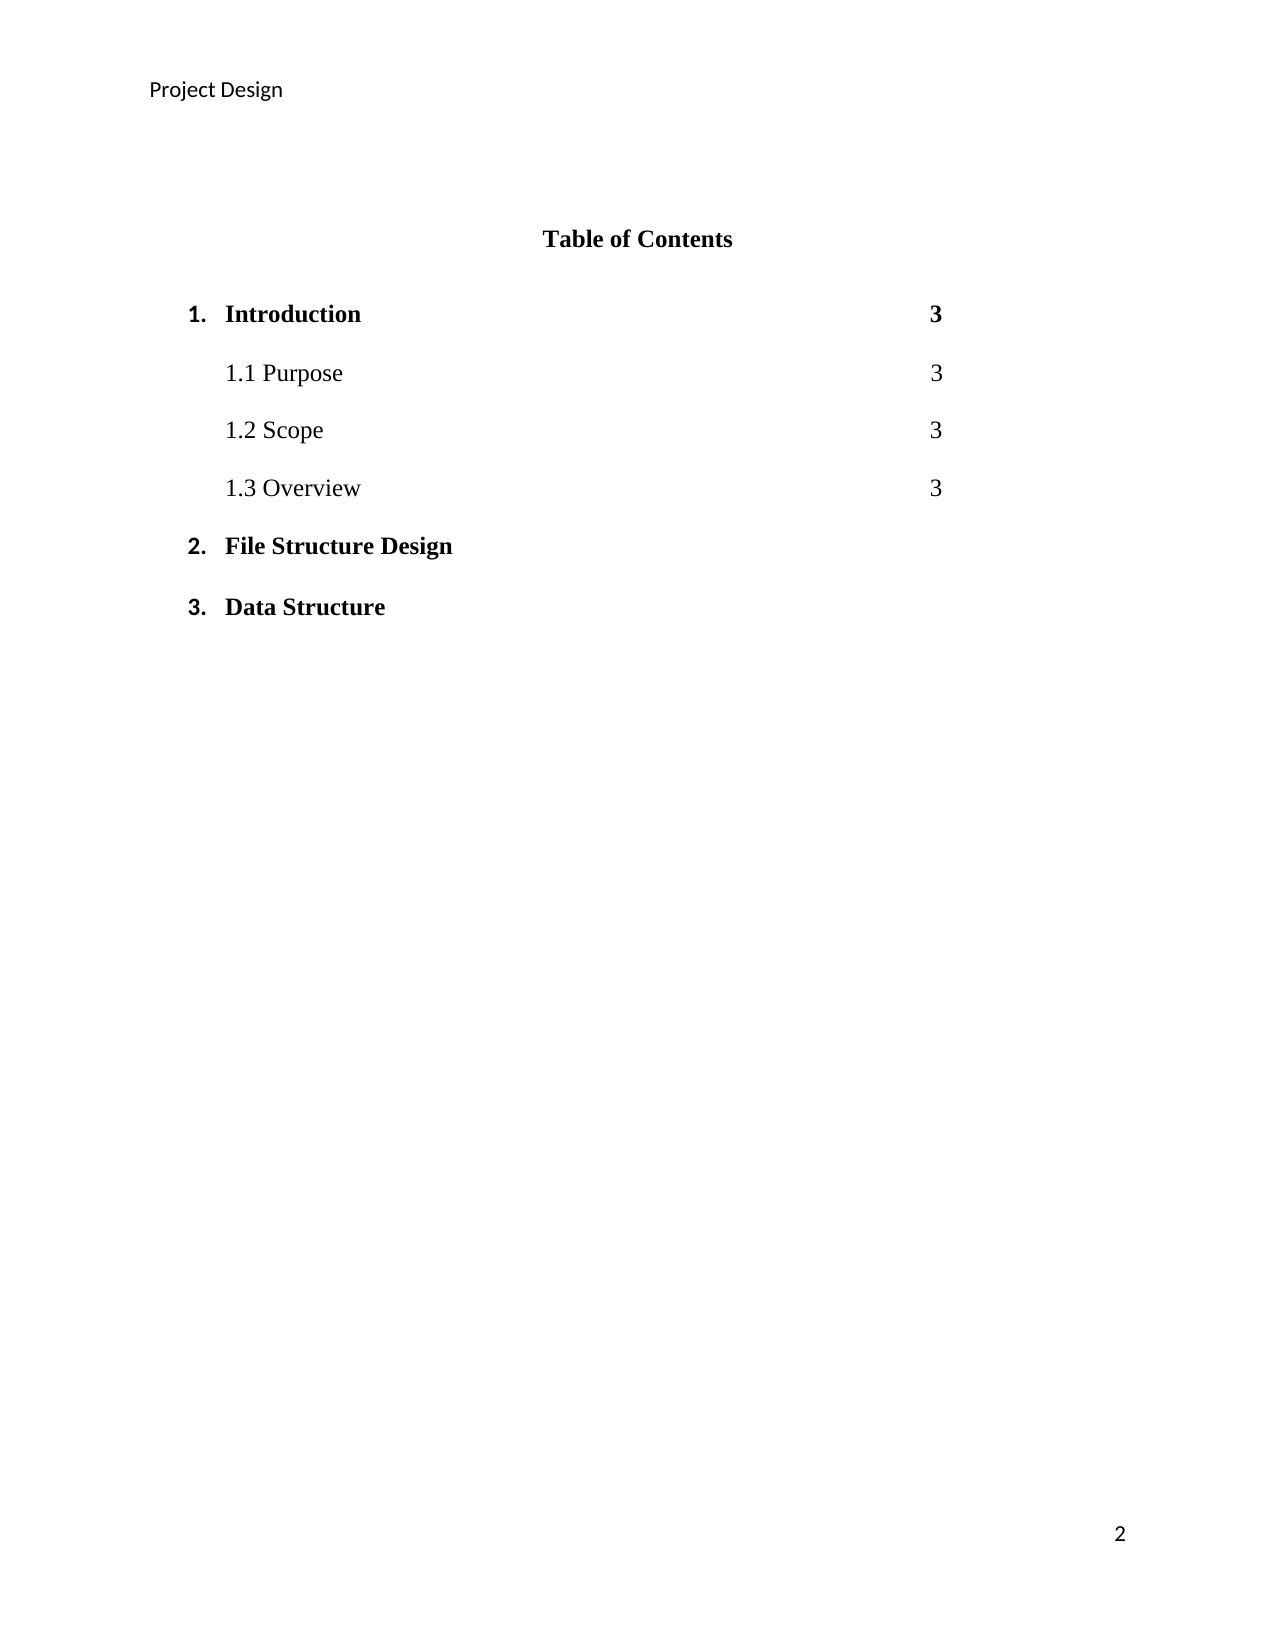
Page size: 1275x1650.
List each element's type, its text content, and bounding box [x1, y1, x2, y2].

list Data Structure [187, 591, 1125, 622]
text Table of Contents [150, 224, 1125, 253]
list File Structure Design [187, 530, 1125, 561]
list Introduction 3 1.1 Purpose 3 1.2 Scope 3 1.3 Overview 3 [187, 298, 1125, 501]
